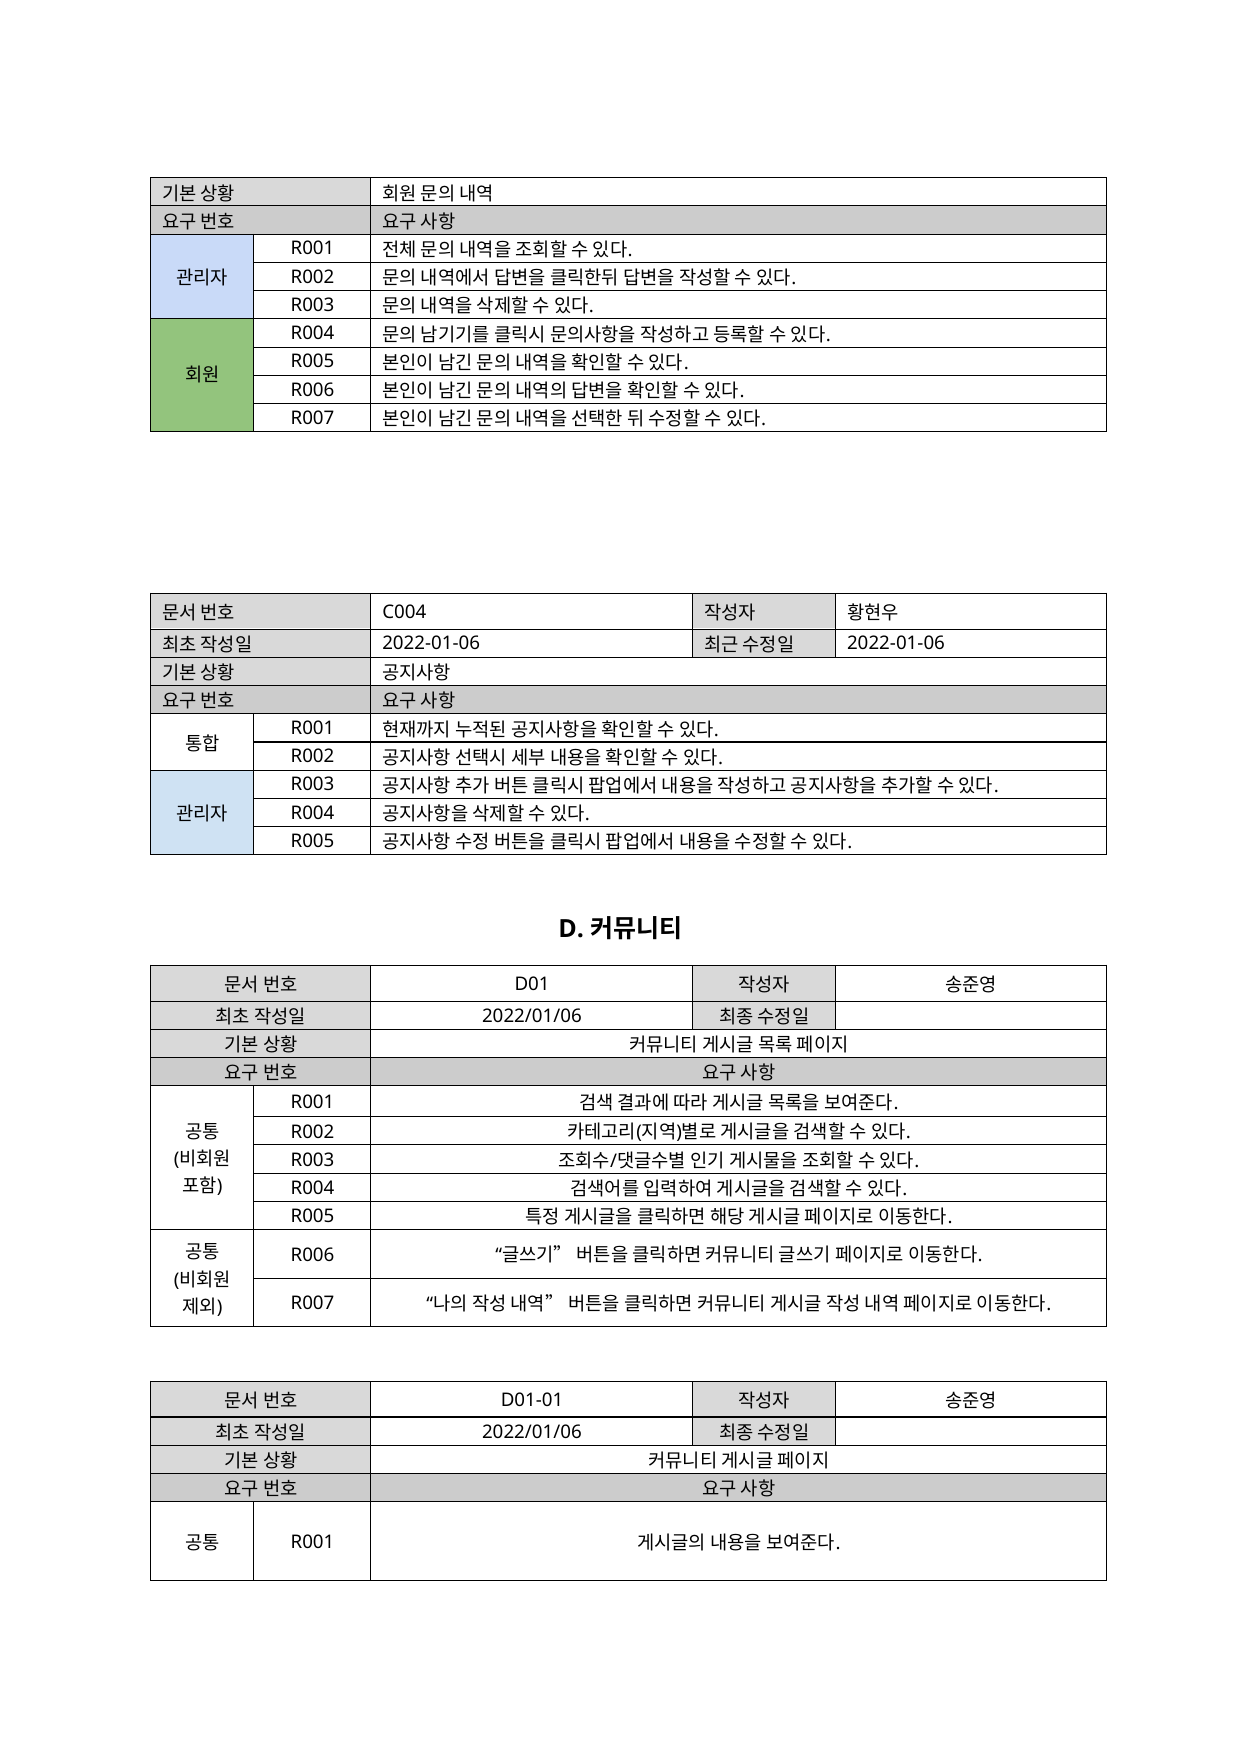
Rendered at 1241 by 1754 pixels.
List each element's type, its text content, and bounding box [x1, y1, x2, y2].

table_cell 게시글의 내용을 보여준다. [371, 1502, 1106, 1579]
table_cell 공통 [151, 1502, 253, 1579]
table_cell R004 [254, 319, 370, 347]
table_cell 기본 상황 [151, 1030, 370, 1057]
table_cell 공통 (비회원 포함) [151, 1086, 253, 1229]
table_cell R007 [254, 1279, 370, 1326]
table_cell 최초 작성일 [151, 1418, 370, 1445]
table_cell R002 [254, 1117, 370, 1144]
table_cell 기본 상황 [151, 1446, 370, 1473]
table_cell 커뮤니티 게시글 페이지 [371, 1446, 1106, 1473]
table_cell 요구 사항 [371, 686, 1106, 713]
table_cell R007 [254, 404, 370, 431]
table_header 문서 번호 [151, 594, 370, 628]
table_cell 관리자 [151, 235, 253, 318]
table_cell R006 [254, 1230, 370, 1277]
table_cell 공통 (비회원 제외) [151, 1230, 253, 1326]
table_header 문서 번호 [151, 966, 370, 1001]
table_cell 2022/01/06 [371, 1002, 692, 1029]
table_cell R004 [254, 1174, 370, 1201]
table_cell “글쓰기” 버튼을 클릭하면 커뮤니티 글쓰기 페이지로 이동한다. [371, 1230, 1106, 1277]
table_cell 기본 상황 [151, 178, 370, 205]
table_cell 최근 수정일 [693, 630, 835, 657]
table_cell 검색 결과에 따라 게시글 목록을 보여준다. [371, 1086, 1106, 1116]
table_cell 최초 작성일 [151, 630, 370, 657]
table_cell R005 [254, 1202, 370, 1229]
table_cell 2022/01/06 [371, 1418, 692, 1445]
table_cell 회원 [151, 319, 253, 431]
table_header D01-01 [371, 1382, 692, 1416]
table_cell 최종 수정일 [693, 1418, 835, 1445]
table_cell 관리자 [151, 771, 253, 854]
table_cell 조회수/댓글수별 인기 게시물을 조회할 수 있다. [371, 1145, 1106, 1172]
table_header 황현우 [836, 594, 1106, 628]
table_cell R006 [254, 376, 370, 403]
table_cell 요구 사항 [371, 206, 1106, 234]
table_cell [836, 1002, 1106, 1029]
table_cell 기본 상황 [151, 658, 370, 685]
table_cell R001 [254, 1502, 370, 1579]
table_cell R003 [254, 1145, 370, 1172]
table_cell 공지사항 수정 버튼을 클릭시 팝업에서 내용을 수정할 수 있다. [371, 827, 1106, 854]
table_cell 2022-01-06 [836, 630, 1106, 657]
table_cell R005 [254, 348, 370, 375]
table_cell 최종 수정일 [693, 1002, 835, 1029]
table_cell 현재까지 누적된 공지사항을 확인할 수 있다. [371, 714, 1106, 741]
table_header 작성자 [693, 1382, 835, 1416]
table_cell 요구 번호 [151, 1474, 370, 1501]
table_cell R001 [254, 714, 370, 741]
table_cell 요구 사항 [371, 1474, 1106, 1501]
table_cell “나의 작성 내역” 버튼을 클릭하면 커뮤니티 게시글 작성 내역 페이지로 이동한다. [371, 1279, 1106, 1326]
table_cell 요구 사항 [371, 1058, 1106, 1085]
table_cell 공지사항을 삭제할 수 있다. [371, 799, 1106, 826]
table_header 작성자 [693, 594, 835, 628]
table_cell R001 [254, 1086, 370, 1116]
table_header 문서 번호 [151, 1382, 370, 1416]
table_cell R003 [254, 771, 370, 798]
table_cell R005 [254, 827, 370, 854]
table_cell 검색어를 입력하여 게시글을 검색할 수 있다. [371, 1174, 1106, 1201]
table_cell R001 [254, 235, 370, 262]
table_cell 본인이 남긴 문의 내역을 선택한 뒤 수정할 수 있다. [371, 404, 1106, 431]
table_cell 문의 내역을 삭제할 수 있다. [371, 291, 1106, 318]
table_cell R003 [254, 291, 370, 318]
table_cell 공지사항 [371, 658, 1106, 685]
table_cell 문의 내역에서 답변을 클릭한뒤 답변을 작성할 수 있다. [371, 263, 1106, 290]
table_cell 카테고리(지역)별로 게시글을 검색할 수 있다. [371, 1117, 1106, 1144]
table_header 송준영 [836, 966, 1106, 1001]
table_cell 문의 남기기를 클릭시 문의사항을 작성하고 등록할 수 있다. [371, 319, 1106, 347]
table_cell 공지사항 추가 버튼 클릭시 팝업에서 내용을 작성하고 공지사항을 추가할 수 있다. [371, 771, 1106, 798]
table_cell 커뮤니티 게시글 목록 페이지 [371, 1030, 1106, 1057]
table_header 송준영 [836, 1382, 1106, 1416]
table_cell 본인이 남긴 문의 내역을 확인할 수 있다. [371, 348, 1106, 375]
table_header D01 [371, 966, 692, 1001]
table_cell 요구 번호 [151, 1058, 370, 1085]
table_cell R004 [254, 799, 370, 826]
table_cell R002 [254, 263, 370, 290]
table_header 작성자 [693, 966, 835, 1001]
table_cell 요구 번호 [151, 206, 370, 234]
table_cell 공지사항 선택시 세부 내용을 확인할 수 있다. [371, 743, 1106, 770]
table_cell 2022-01-06 [371, 630, 692, 657]
table_header C004 [371, 594, 692, 628]
table_cell 통합 [151, 714, 253, 770]
text D. 커뮤니티 [150, 909, 1090, 945]
table_cell 본인이 남긴 문의 내역의 답변을 확인할 수 있다. [371, 376, 1106, 403]
table_cell 최초 작성일 [151, 1002, 370, 1029]
table_cell 특정 게시글을 클릭하면 해당 게시글 페이지로 이동한다. [371, 1202, 1106, 1229]
table_cell R002 [254, 743, 370, 770]
table_cell 회원 문의 내역 [371, 178, 1106, 205]
table_cell 요구 번호 [151, 686, 370, 713]
table_cell 전체 문의 내역을 조회할 수 있다. [371, 235, 1106, 262]
table_cell [836, 1418, 1106, 1445]
